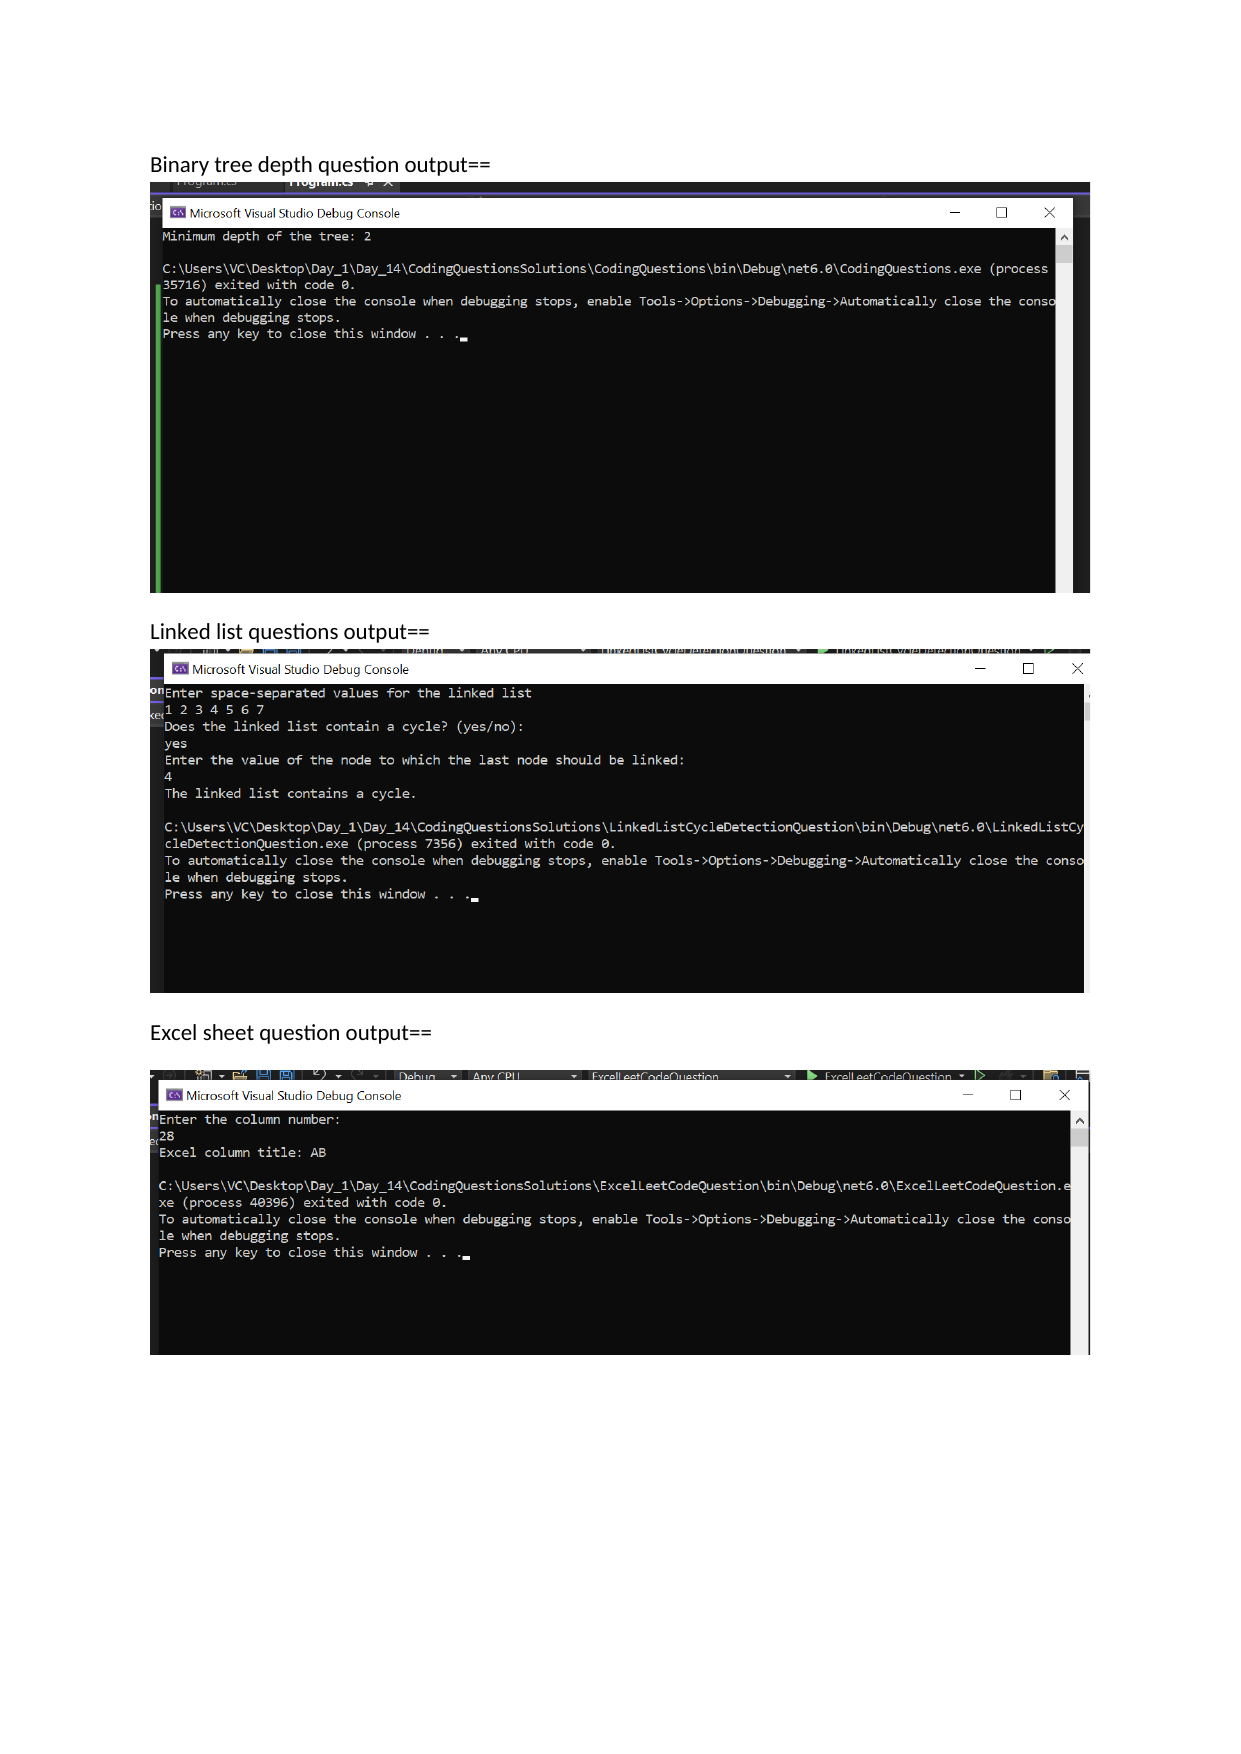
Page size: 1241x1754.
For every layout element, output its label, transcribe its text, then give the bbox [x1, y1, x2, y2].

text Binary tree depth question output== [150, 150, 1090, 182]
text Linked list questions output== [150, 617, 1090, 649]
picture [150, 1070, 1091, 1355]
text Excel sheet question output== [150, 1018, 1090, 1046]
picture [150, 182, 1091, 593]
picture [150, 649, 1091, 993]
